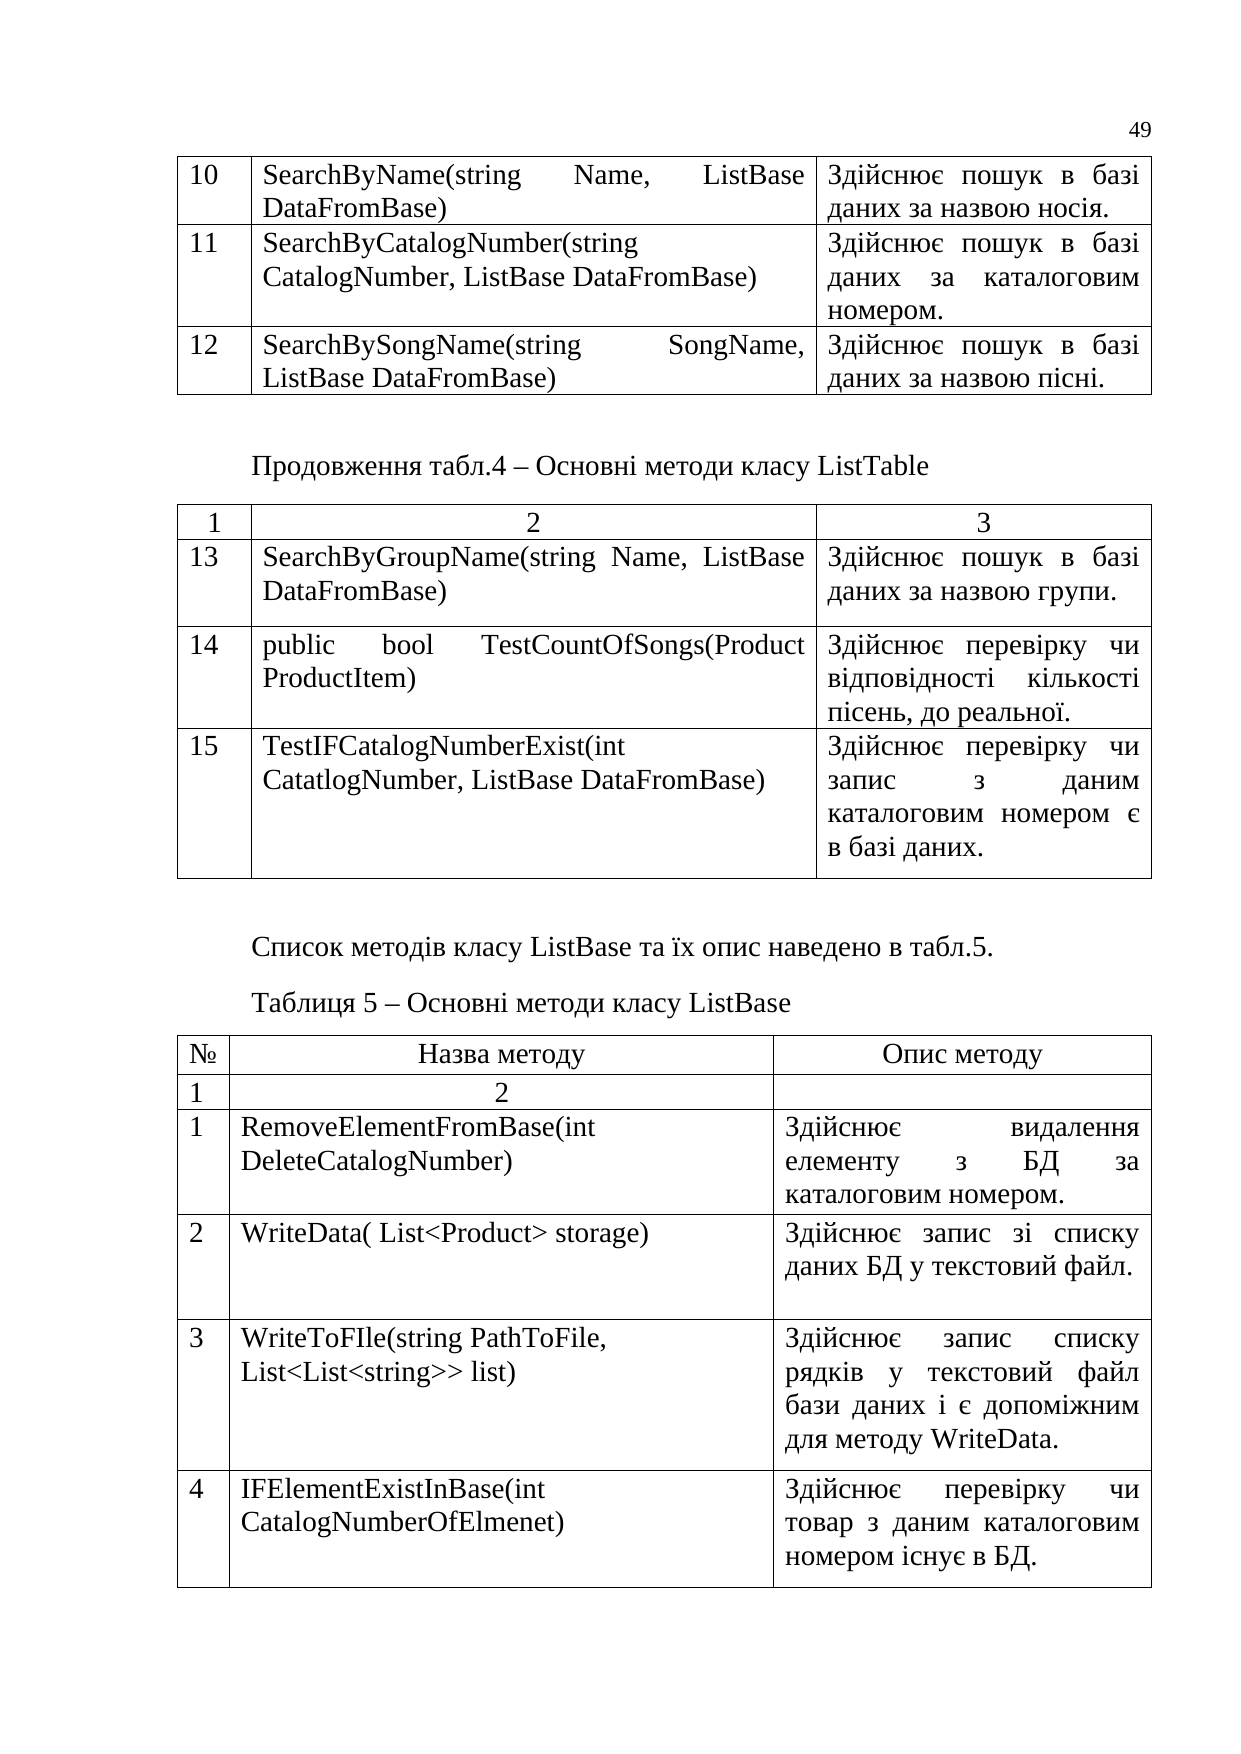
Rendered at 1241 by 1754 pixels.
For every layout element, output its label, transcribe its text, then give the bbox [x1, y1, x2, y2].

table_cell public bool TestCountOfSongs(Product ProductItem) [252, 627, 816, 727]
text Продовження табл.4 – Основні методи класу ListTable [177, 448, 1116, 482]
table_cell SearchByGroupName(string Name, ListBase DataFromBase) [252, 540, 816, 626]
text Список методів класу ListBase та їх опис наведено в табл.5. [177, 929, 1116, 963]
table_header 3 [817, 505, 1151, 538]
table_cell 12 [178, 327, 251, 394]
table_cell [774, 1075, 1151, 1108]
table_cell Здійснює пошук в базі даних за назвою носія. [817, 157, 1151, 224]
table_cell Здійснює перевірку чи відповідності кількості пісень, до реальної. [817, 627, 1151, 727]
table_header Опис методу [774, 1036, 1151, 1074]
table_header 1 [178, 505, 251, 538]
table_cell TestIFCatalogNumberExist(int CatatlogNumber, ListBase DataFromBase) [252, 729, 816, 878]
table_cell 2 [230, 1075, 773, 1108]
table_header № [178, 1036, 229, 1074]
table_cell 4 [178, 1471, 229, 1587]
table_cell Здійснює пошук в базі даних за назвою групи. [817, 540, 1151, 626]
table_cell 14 [178, 627, 251, 727]
table_cell Здійснює пошук в базі даних за назвою пісні. [817, 327, 1151, 394]
table_cell 1 [178, 1075, 229, 1108]
table_cell Здійснює запис списку рядків у текстовий файл бази даних і є допоміжним для методу WriteData. [774, 1320, 1151, 1470]
table_header Назва методу [230, 1036, 773, 1074]
table_cell RemoveElementFromBase(int DeleteCatalogNumber) [230, 1110, 773, 1214]
table_cell SearchByCatalogNumber(string CatalogNumber, ListBase DataFromBase) [252, 225, 816, 326]
table_cell Здійснює пошук в базі даних за каталоговим номером. [817, 225, 1151, 326]
table_cell Здійснює перевірку чи товар з даним каталоговим номером існує в БД. [774, 1471, 1151, 1587]
table_header 2 [252, 505, 816, 538]
table_cell Здійснює запис зі списку даних БД у текстовий файл. [774, 1215, 1151, 1319]
table_cell SearchByName(string Name, ListBase DataFromBase) [252, 157, 816, 224]
table_cell 10 [178, 157, 251, 224]
table_cell Здійснює видалення елементу з БД за каталоговим номером. [774, 1110, 1151, 1214]
table_cell WriteData( List<Product> storage) [230, 1215, 773, 1319]
table_cell 15 [178, 729, 251, 878]
table_cell IFElementExistInBase(int CatalogNumberOfElmenet) [230, 1471, 773, 1587]
table_cell 13 [178, 540, 251, 626]
table_cell 2 [178, 1215, 229, 1319]
table_cell 3 [178, 1320, 229, 1470]
table_cell 11 [178, 225, 251, 326]
table_cell WriteToFIle(string PathToFile, List<List<string>> list) [230, 1320, 773, 1470]
table_cell Здійснює перевірку чи запис з даним каталоговим номером є в базі даних. [817, 729, 1151, 878]
table_cell SearchBySongName(string SongName, ListBase DataFromBase) [252, 327, 816, 394]
text Таблиця 5 – Основні методи класу ListBase [177, 985, 1152, 1018]
table_cell 1 [178, 1110, 229, 1214]
